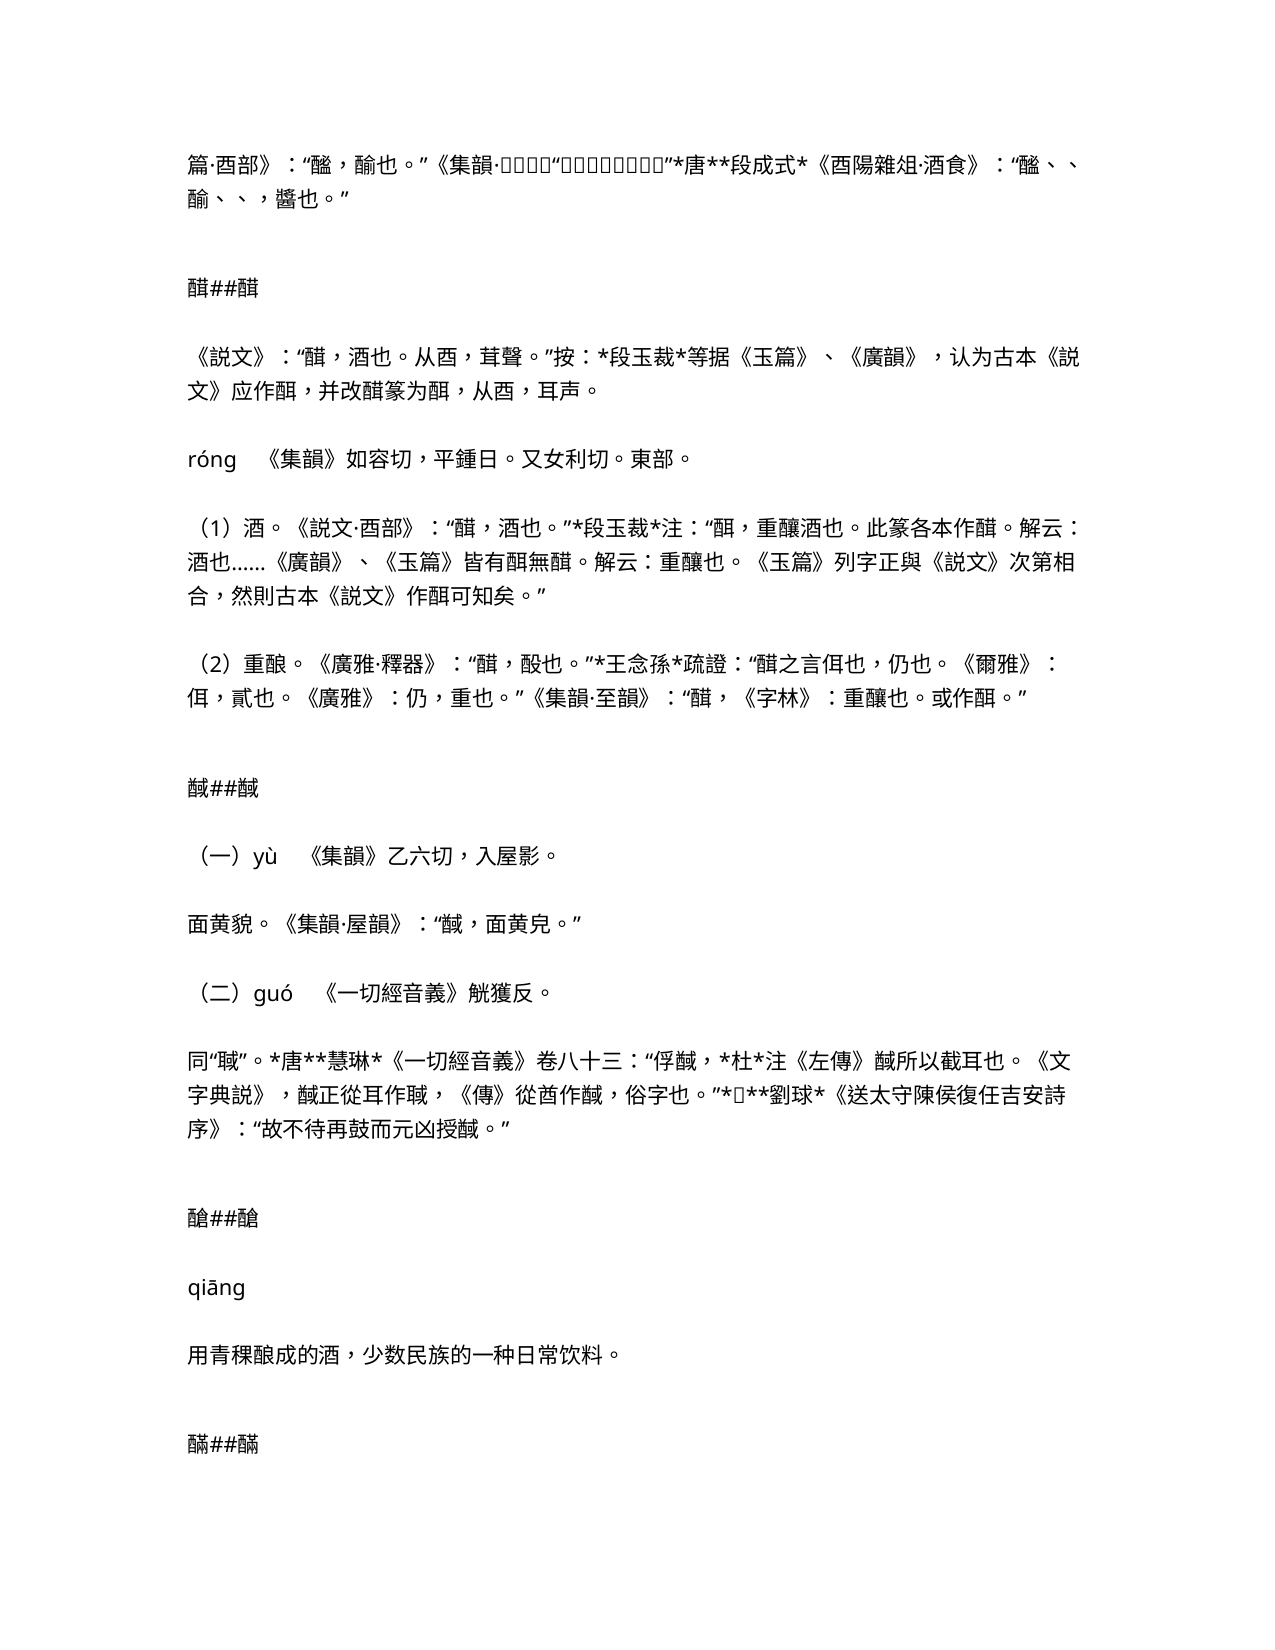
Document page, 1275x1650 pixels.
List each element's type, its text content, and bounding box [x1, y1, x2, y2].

text 䤊##䤊 《説文》：“䤊，酒也。从酉，茸聲。”按：*段玉裁*等据《玉篇》、《廣韻》，认为古本《説文》应作䣵，并改䤊篆为䣵，从酉，耳声。 róng 《集韻》如容切，平鍾日。又女利切。東部。 （1）酒。《説文·酉部》：“䤊，酒也。”*段玉裁*注：“䣵，重釀酒也。此篆各本作䤊。解云：酒也……《廣韻》、《玉篇》皆有䣵無䤊。解云：重釀也。《玉篇》列字正與《説文》次第相合，然則古本《説文》作䣵可知矣。” （2）重酿。《廣雅·釋器》：“䤊，酘也。”*王念孫*疏證：“䤊之言佴也，仍也。《爾雅》：佴，貳也。《廣雅》：仍，重也。”《集韻·至韻》：“䤊，《字林》：重釀也。或作䣵。” [187, 273, 1087, 747]
text 䤌##䤌 qiāng 用青稞酿成的酒，少数民族的一种日常饮料。 [187, 1203, 1087, 1404]
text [187, 1429, 1087, 1493]
text 䤋##䤋 （一）yù 《集韻》乙六切，入屋影。 面黄貌。《集韻·屋韻》：“䤋，面黄皃。” （二）guó 《一切經音義》觥獲反。 同“聝”。*唐**慧琳*《一切經音義》卷八十三：“俘䤋，*杜*注《左傳》䤋所以截耳也。《文字典説》，䤋正從耳作聝，《傳》從酋作䤋，俗字也。”*明**劉球*《送太守陳侯復任吉安詩序》：“故不待再鼓而元凶授䤋。” [187, 772, 1087, 1178]
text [187, 150, 1087, 248]
